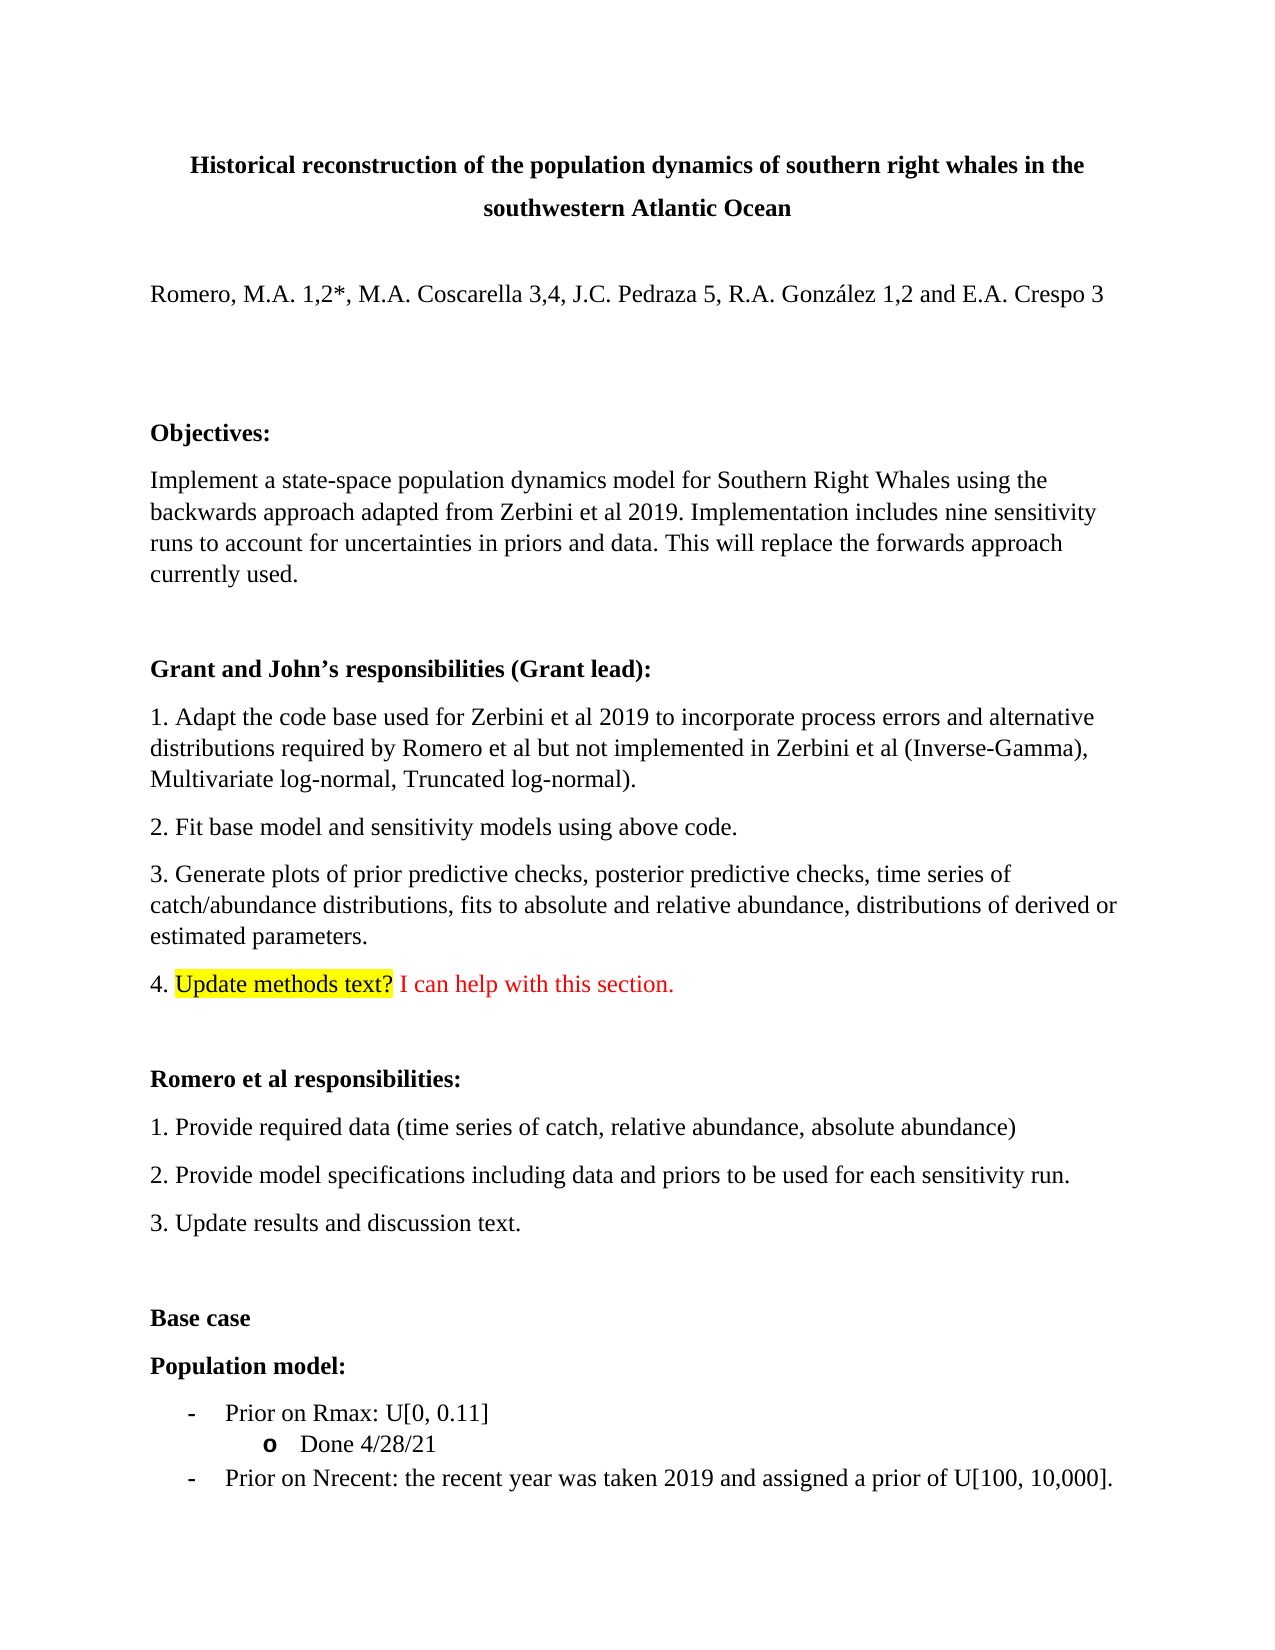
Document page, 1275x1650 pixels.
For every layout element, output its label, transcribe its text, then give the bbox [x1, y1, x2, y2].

text Base case [150, 1303, 1125, 1332]
list Prior on Rmax: U[0, 0.11] [187, 1398, 1125, 1427]
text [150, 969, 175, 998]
text Grant and John’s responsibilities (Grant lead): [150, 654, 1125, 683]
text Objectives: [150, 418, 1125, 447]
text 1. Adapt the code base used for Zerbini et al 2019 to incorporate process errors and alternative distributions required by Romero et al but not implemented in Zerbini et al (Inverse-Gamma), Multivariate log-normal, Truncated log-normal). [150, 702, 1125, 793]
text 2. Provide model specifications including data and priors to be used for each sensitivity run. [150, 1160, 1125, 1189]
text Romero, M.A. 1,2*, M.A. Coscarella 3,4, J.C. Pedraza 5, R.A. González 1,2 and E.A. Crespo 3 [150, 279, 1125, 308]
text Historical reconstruction of the population dynamics of southern right whales in the southwestern Atlantic Ocean [150, 150, 1125, 222]
text 2. Fit base model and sensitivity models using above code. [150, 812, 1125, 840]
text 3. Update results and discussion text. [150, 1208, 1125, 1236]
text 4. Update methods text? I can help with this section. [393, 969, 1125, 998]
text Population model: [150, 1351, 1125, 1379]
list Prior on Nrecent: the recent year was taken 2019 and assigned a prior of U[100, 10,000]. [187, 1463, 1125, 1492]
list Done 4/28/21 [262, 1429, 1125, 1460]
text Romero et al responsibilities: [150, 1064, 1125, 1093]
text 1. Provide required data (time series of catch, relative abundance, absolute abundance) [150, 1112, 1125, 1141]
text Implement a state-space population dynamics model for Southern Right Whales using the backwards approach adapted from Zerbini et al 2019. Implementation includes nine sensitivity runs to account for uncertainties in priors and data. This will replace the forwards approach currently used. [150, 466, 1125, 587]
text 3. Generate plots of prior predictive checks, posterior predictive checks, time series of catch/abundance distributions, fits to absolute and relative abundance, distributions of derived or estimated parameters. [150, 859, 1125, 950]
